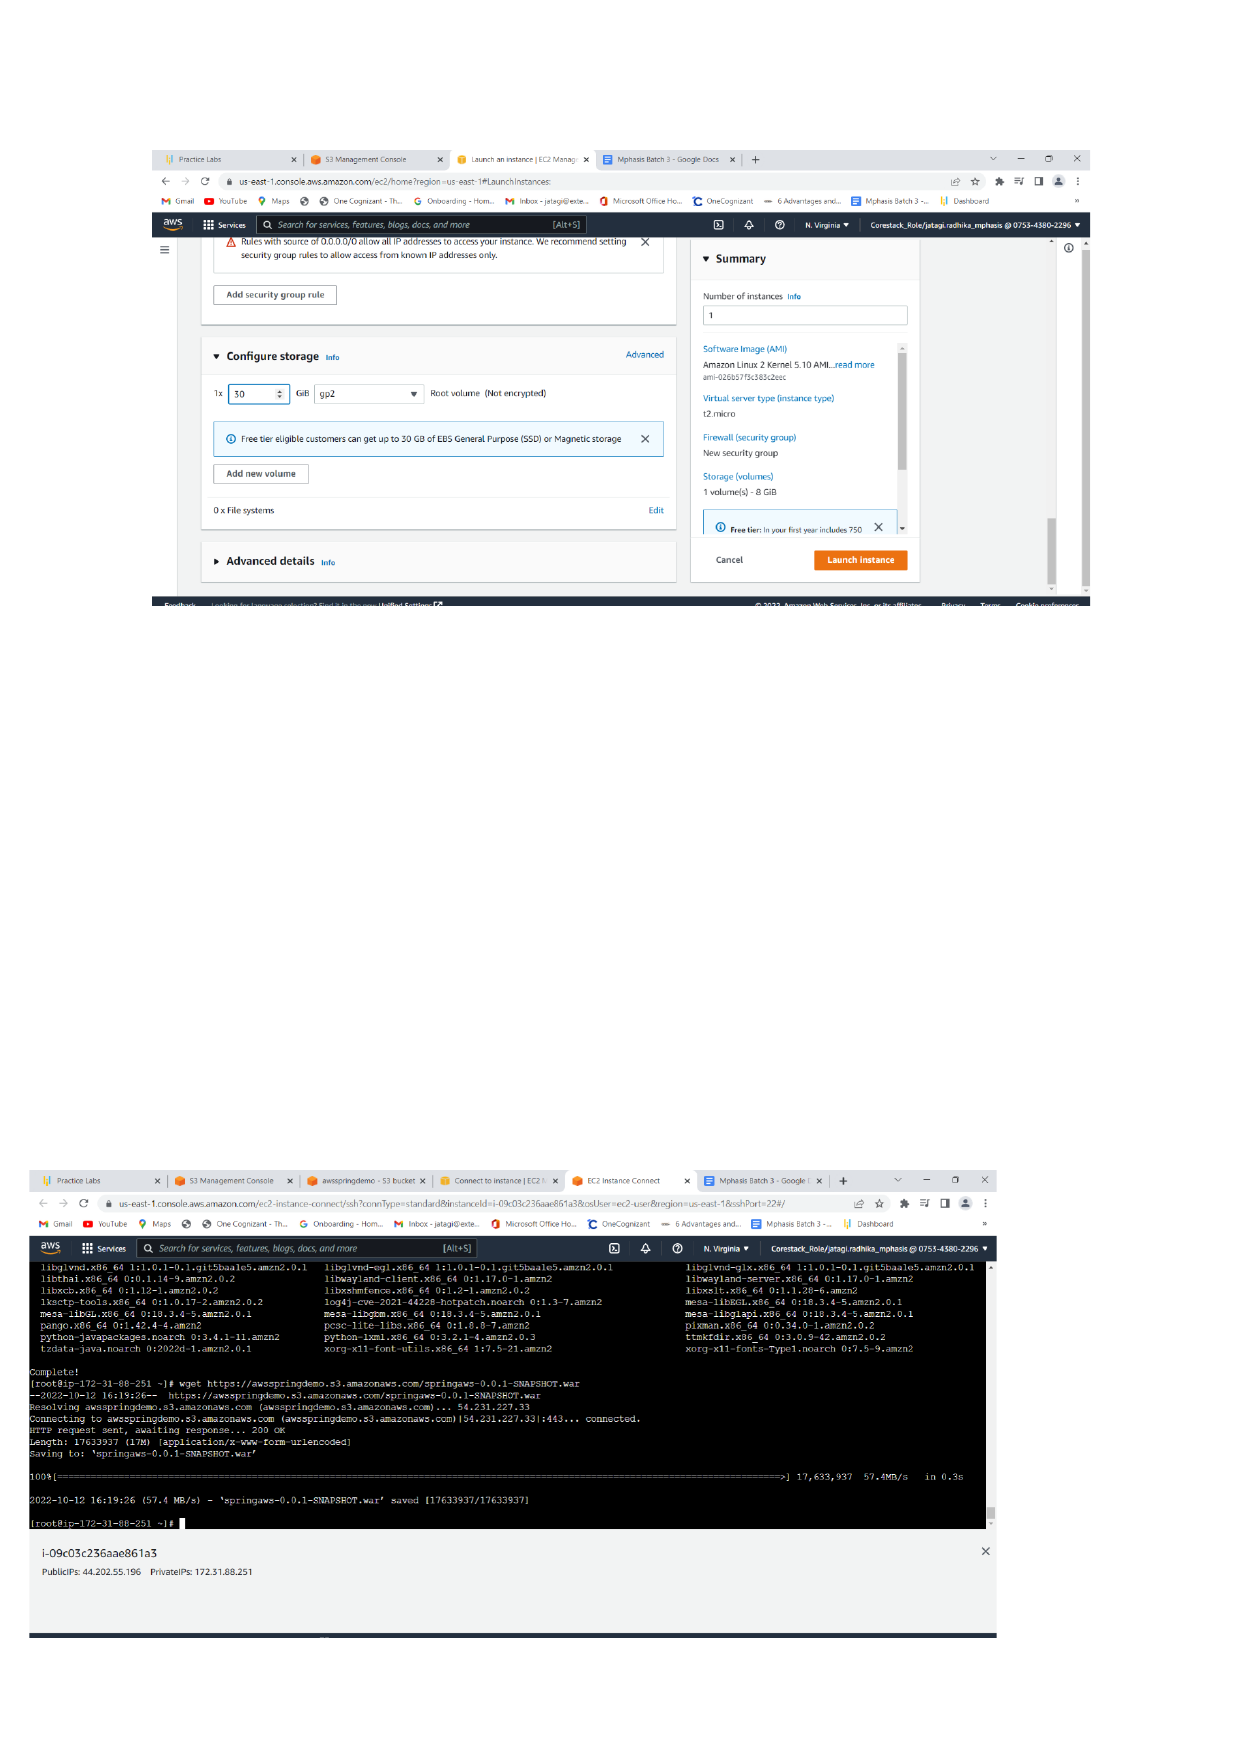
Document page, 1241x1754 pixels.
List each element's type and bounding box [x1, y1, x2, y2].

picture [152, 150, 1091, 606]
